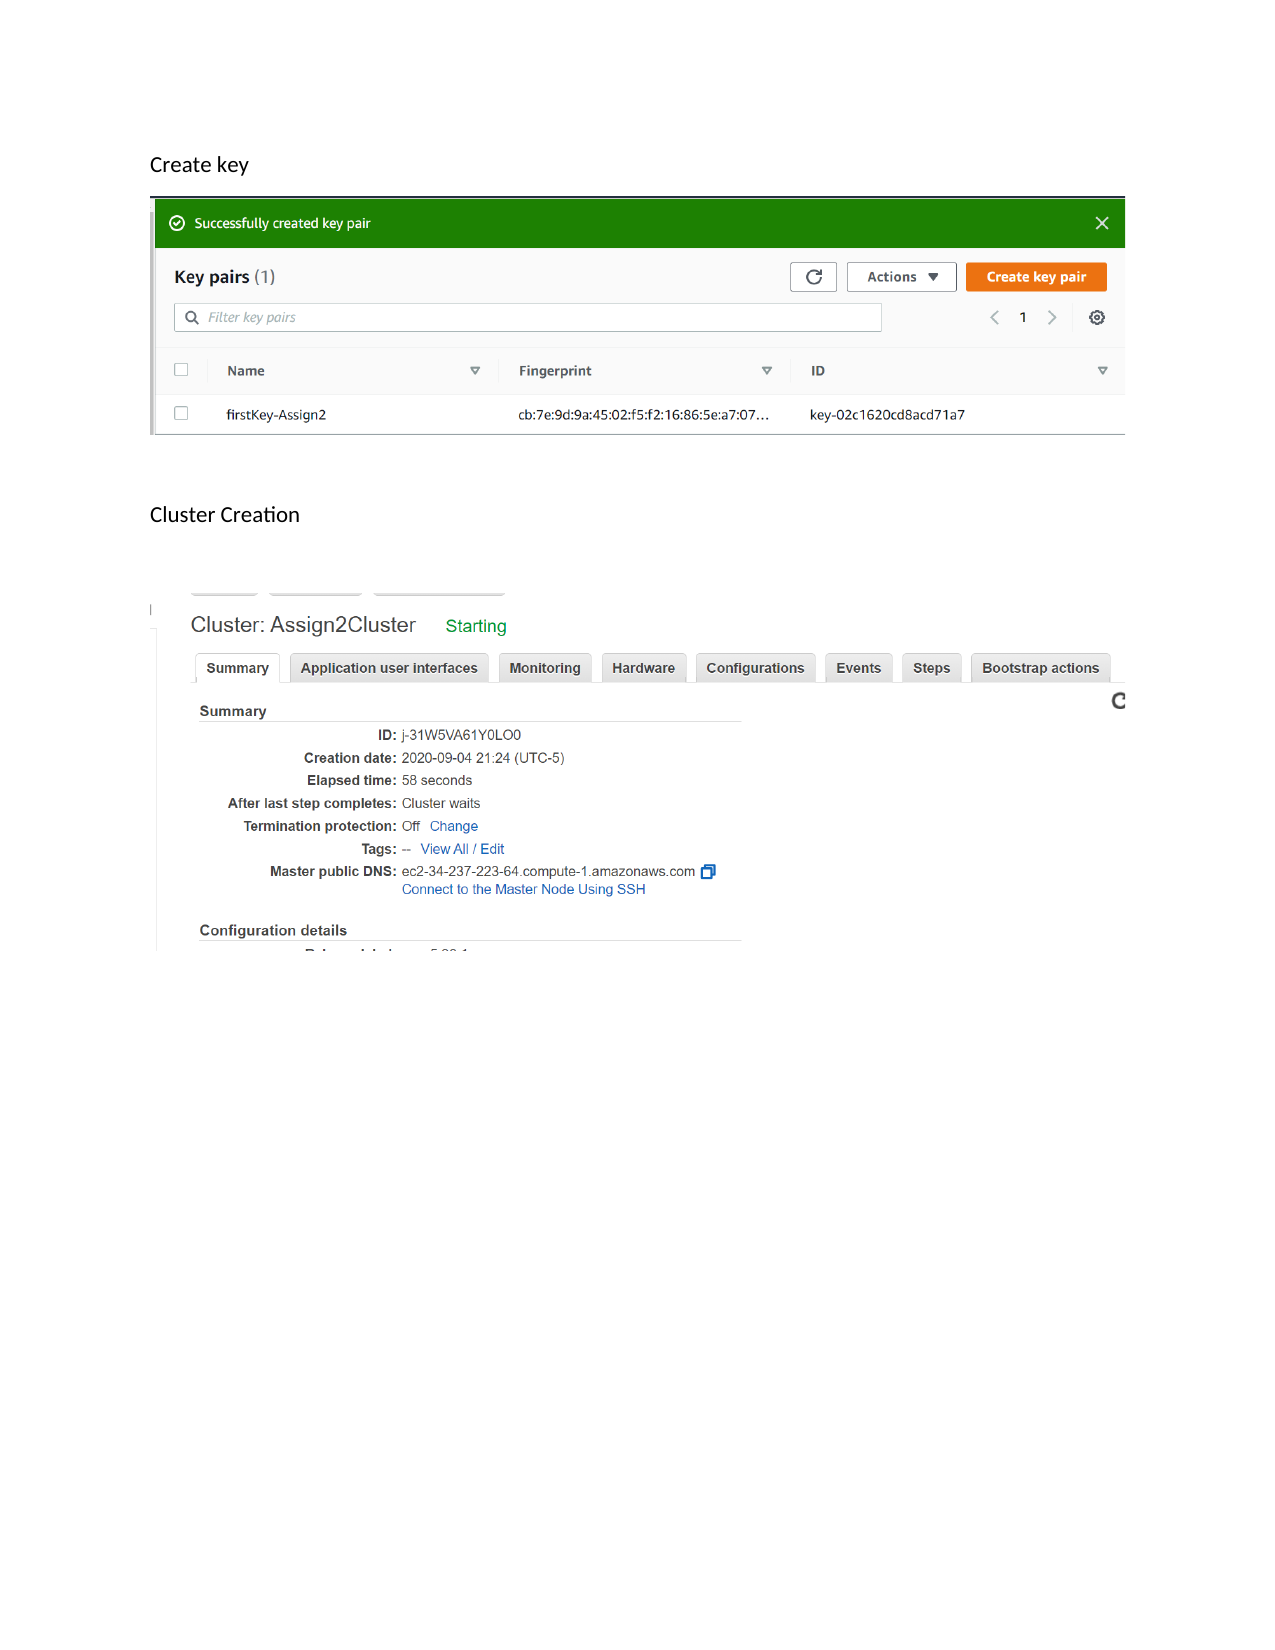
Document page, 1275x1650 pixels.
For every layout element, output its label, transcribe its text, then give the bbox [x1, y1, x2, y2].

picture [150, 593, 1125, 951]
text Create key [150, 150, 1125, 178]
picture [150, 196, 1125, 435]
text Cluster Creation [150, 500, 1125, 528]
